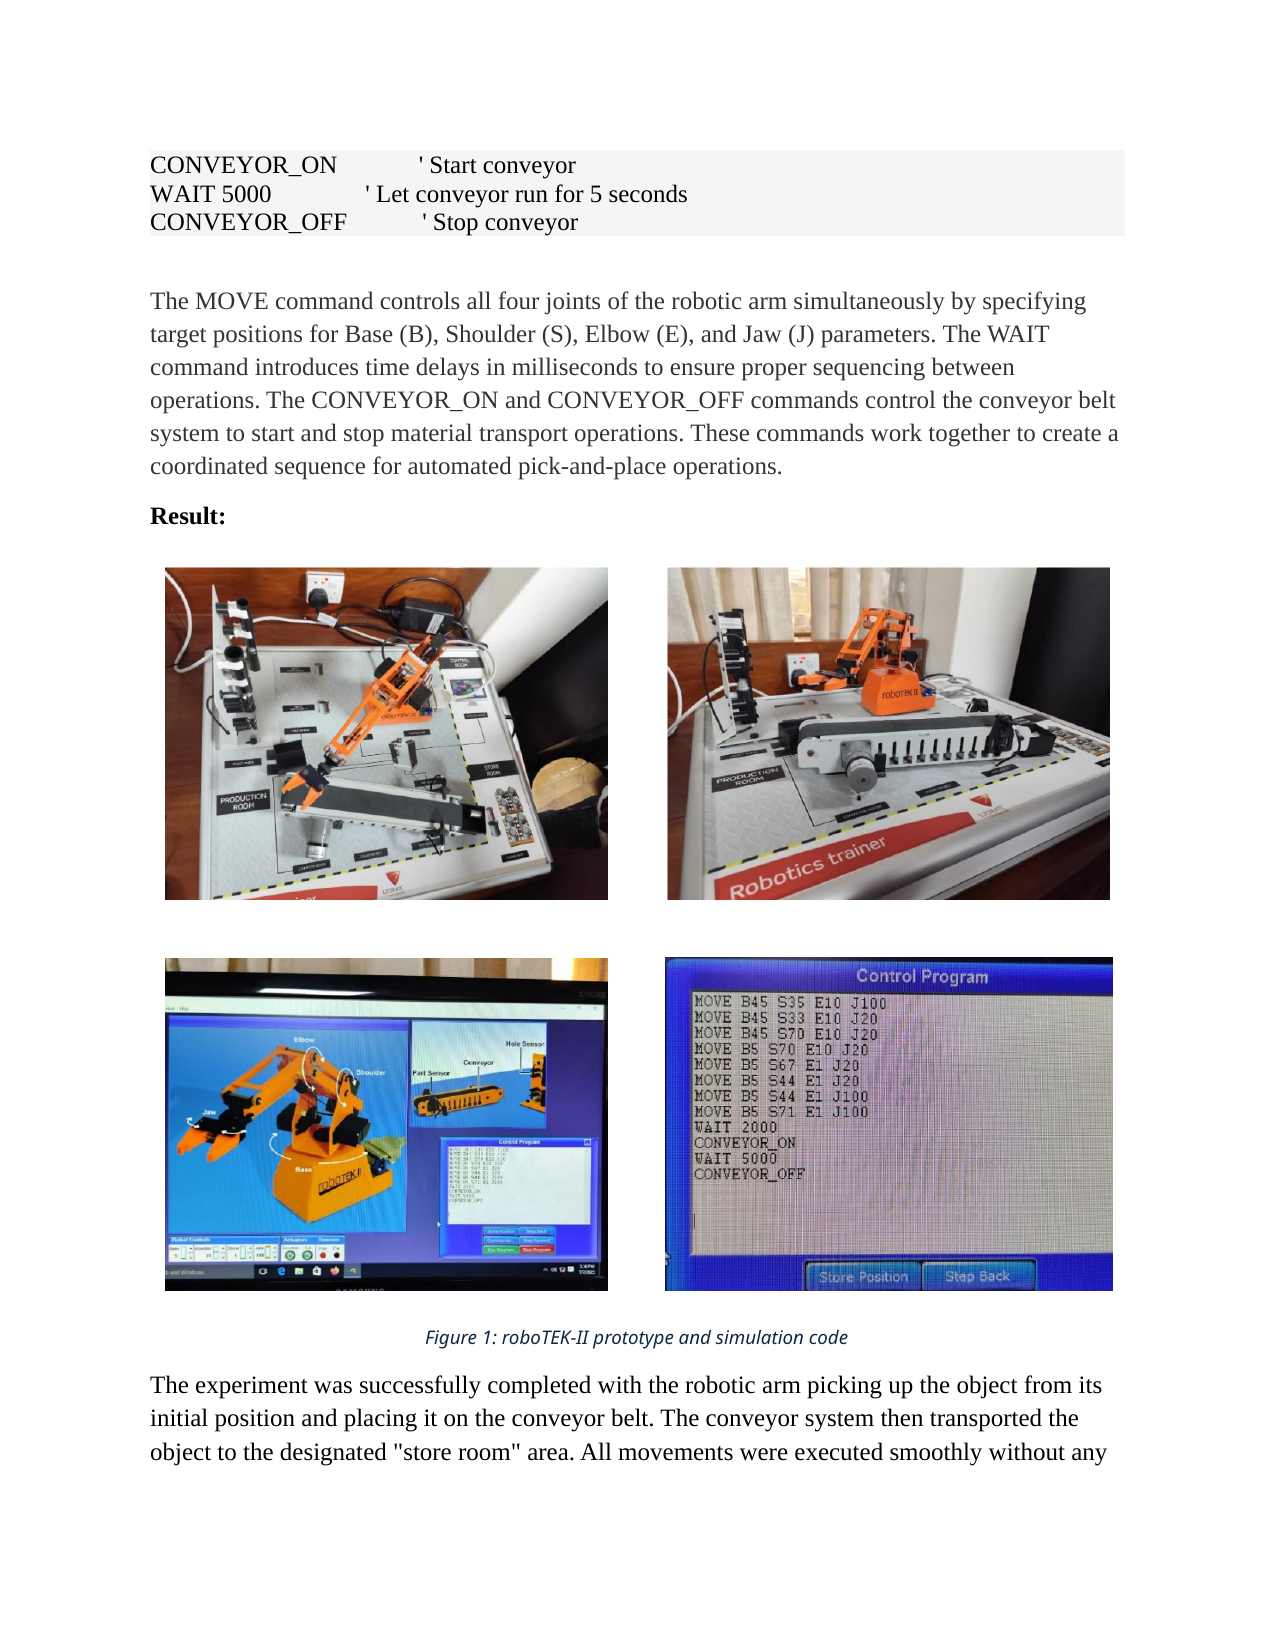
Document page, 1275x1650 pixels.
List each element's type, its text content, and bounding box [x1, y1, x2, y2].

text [150, 1371, 1125, 1465]
text CONVEYOR_ON ' Start conveyor [150, 150, 1125, 179]
text CONVEYOR_OFF ' Stop conveyor [150, 207, 1125, 236]
text Result: [150, 501, 1125, 529]
text WAIT 5000 ' Let conveyor run for 5 seconds [150, 179, 1125, 207]
picture [150, 550, 1125, 1303]
text The MOVE command controls all four joints of the robotic arm simultaneously by specifying target positions for Base (B), Shoulder (S), Elbow (E), and Jaw (J) parameters. The WAIT command introduces time delays in milliseconds to ensure proper sequencing between operations. The CONVEYOR_ON and CONVEYOR_OFF commands control the conveyor belt system to start and stop material transport operations. These commands work together to create a coordinated sequence for automated pick-and-place operations. [150, 286, 1125, 480]
